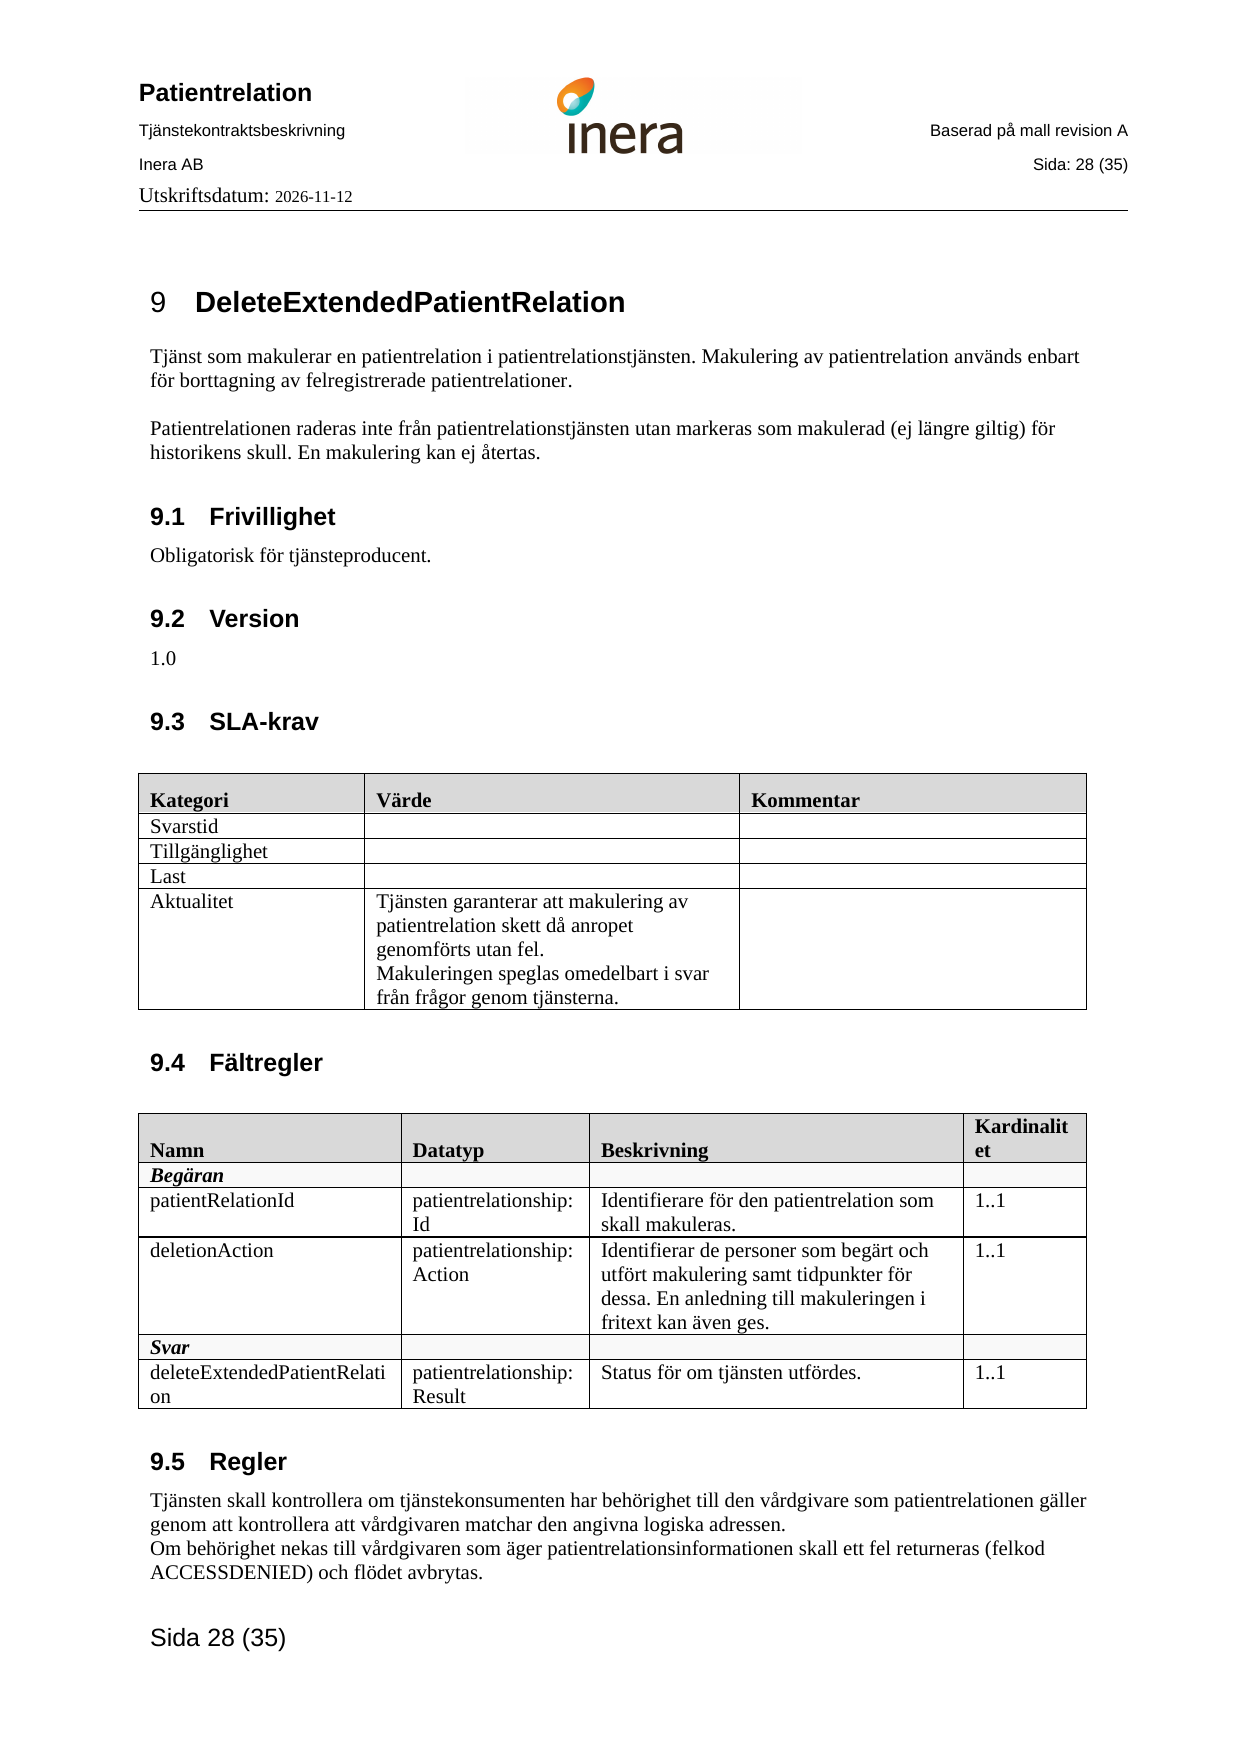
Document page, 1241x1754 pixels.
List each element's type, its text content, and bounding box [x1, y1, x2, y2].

table_cell [740, 839, 1086, 863]
table_header Kommentar [740, 774, 1086, 812]
table_cell [740, 864, 1086, 888]
table_cell [590, 1335, 963, 1359]
table_cell [740, 889, 1086, 1009]
table_header Kategori [139, 774, 364, 812]
table_cell [402, 1335, 589, 1359]
table_cell patientrelationship:Action [402, 1238, 589, 1334]
table_cell deletionAction [139, 1238, 401, 1334]
subtitle DeleteExtendedPatientRelation [150, 285, 1090, 319]
subtitle Version [150, 604, 931, 633]
table_header Beskrivning [590, 1114, 963, 1162]
table_cell Identifierar de personer som begärt och utfört makulering samt tidpunkter för dessa. En anledning till makuleringen i fritext kan även ges. [590, 1238, 963, 1334]
text Tjänst som makulerar en patientrelation i patientrelationstjänsten. Makulering av patientrelation används enbart för borttagning av felregistrerade patientrelationer. [150, 344, 1090, 392]
table_header Kardinalitet [964, 1114, 1086, 1162]
text Om behörighet nekas till vårdgivaren som äger patientrelationsinformationen skall ett fel returneras (felkod ACCESSDENIED) och flödet avbrytas. [150, 1536, 1090, 1584]
text Obligatorisk för tjänsteproducent. [150, 543, 1090, 567]
table_header Namn [139, 1114, 401, 1162]
subtitle SLA-krav [150, 707, 931, 736]
table_cell patientRelationId [139, 1188, 401, 1236]
text Tjänsten skall kontrollera om tjänstekonsumenten har behörighet till den vårdgivare som patientrelationen gäller genom att kontrollera att vårdgivaren matchar den angivna logiska adressen. [150, 1488, 1090, 1536]
table_cell [365, 864, 739, 888]
table_cell [964, 1335, 1086, 1359]
table_cell [964, 1163, 1086, 1187]
table_cell Svar [139, 1335, 401, 1359]
text Patientrelationen raderas inte från patientrelationstjänsten utan markeras som makulerad (ej längre giltig) för historikens skull. En makulering kan ej återtas. [150, 416, 1090, 464]
table_header Datatyp [402, 1114, 589, 1162]
table_cell Tillgänglighet [139, 839, 364, 863]
subtitle Fältregler [150, 1048, 931, 1076]
table_cell Identifierare för den patientrelation som skall makuleras. [590, 1188, 963, 1236]
subtitle Frivillighet [150, 502, 931, 530]
table_cell Tjänsten garanterar att makulering av patientrelation skett då anropet genomförts utan fel. Makuleringen speglas omedelbart i svar från frågor genom tjänsterna. [365, 889, 739, 1009]
table_header Värde [365, 774, 739, 812]
table_cell 1..1 [964, 1238, 1086, 1334]
table_cell 1..1 [964, 1360, 1086, 1408]
table_cell 1..1 [964, 1188, 1086, 1236]
table_cell Svarstid [139, 814, 364, 838]
table_cell Last [139, 864, 364, 888]
table_cell [365, 814, 739, 838]
table_cell Status för om tjänsten utfördes. [590, 1360, 963, 1408]
table_cell patientrelationship:Id [402, 1188, 589, 1236]
text 1.0 [150, 646, 1090, 670]
table_cell Aktualitet [139, 889, 364, 1009]
table_cell Begäran [139, 1163, 401, 1187]
table_cell patientrelationship:Result [402, 1360, 589, 1408]
table_cell deleteExtendedPatientRelation [139, 1360, 401, 1408]
picture [464, 77, 802, 154]
table_cell [402, 1163, 589, 1187]
subtitle Regler [150, 1447, 931, 1475]
table_cell [365, 839, 739, 863]
table_cell [740, 814, 1086, 838]
table_cell [590, 1163, 963, 1187]
